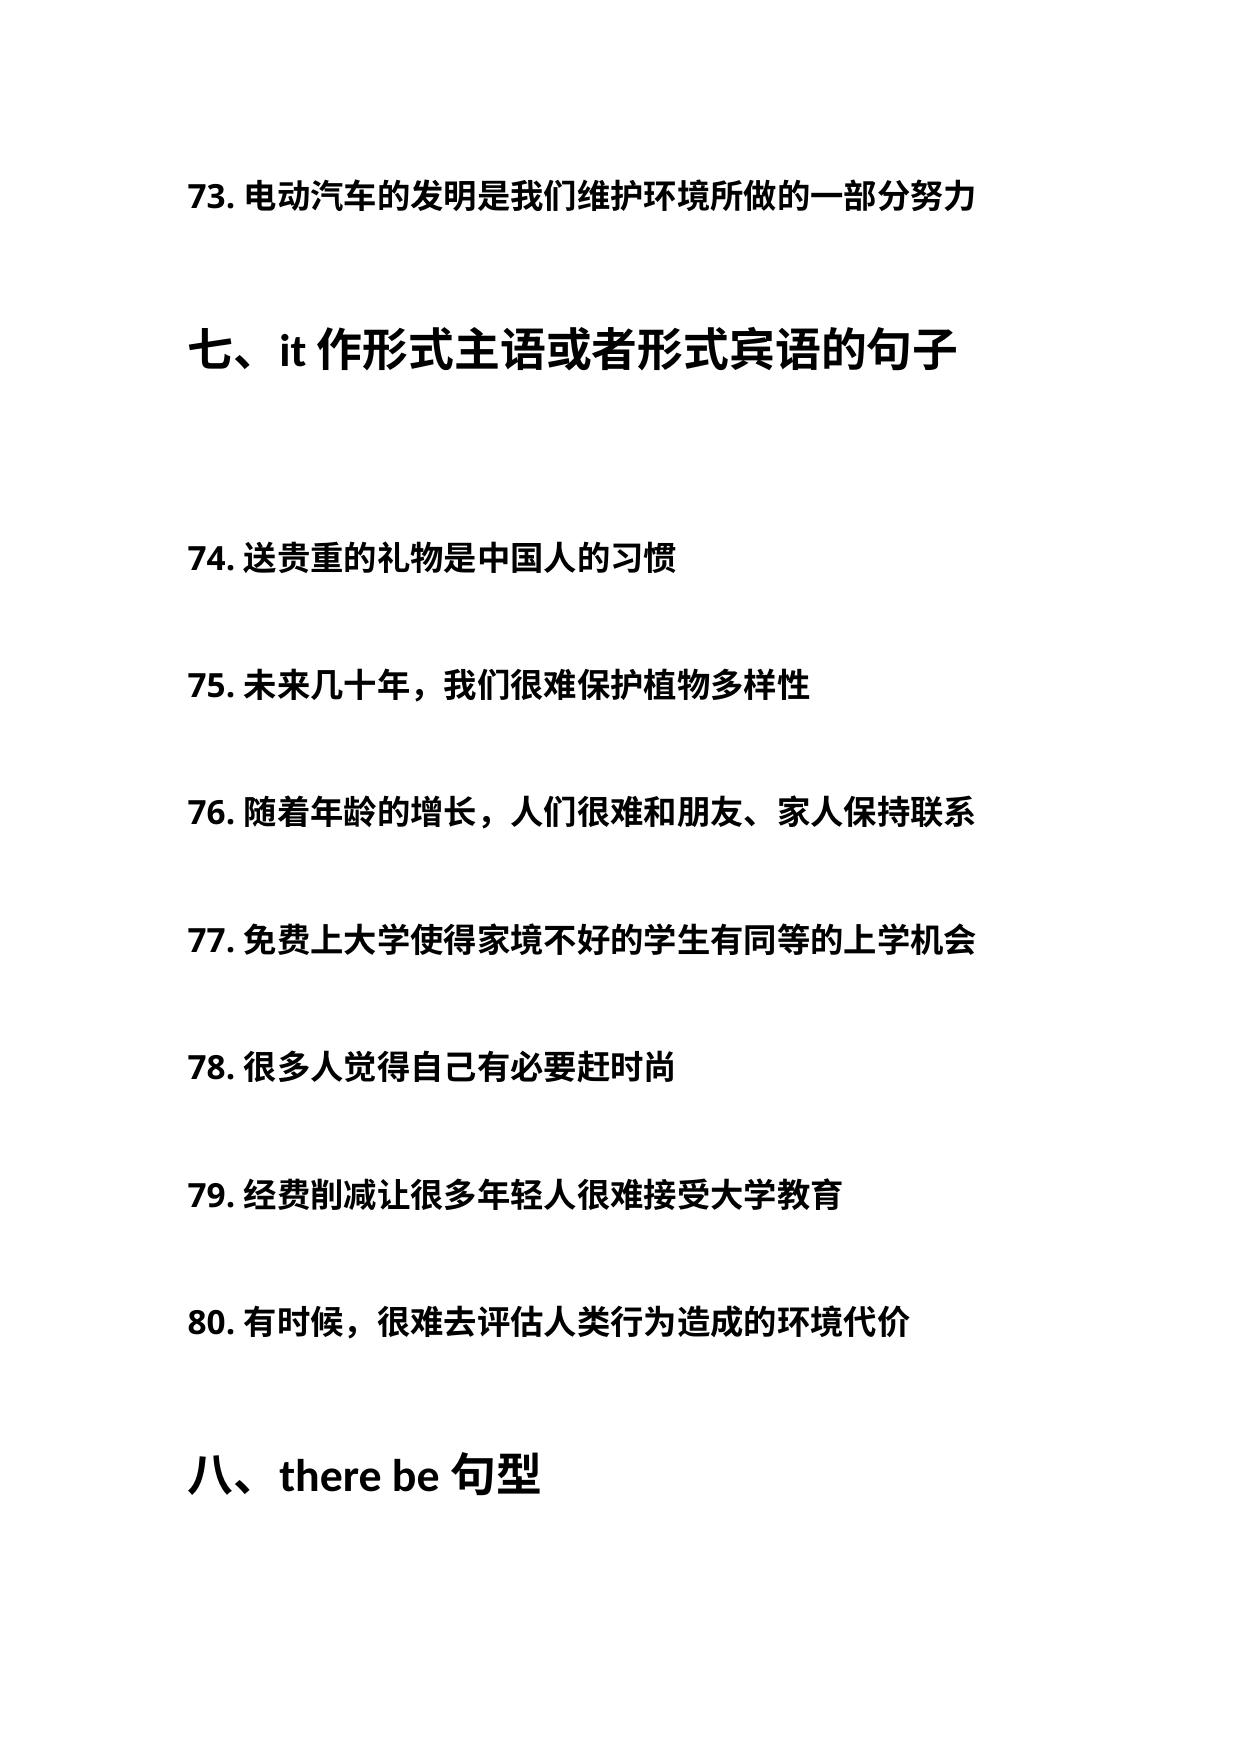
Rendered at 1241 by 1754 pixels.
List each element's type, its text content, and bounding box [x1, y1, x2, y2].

subtitle 八、there be 句型 [187, 1423, 1053, 1521]
subtitle 77. 免费上大学使得家境不好的学生有同等的上学机会 [187, 905, 1053, 970]
subtitle 78. 很多人觉得自己有必要赶时尚 [187, 1033, 1053, 1098]
subtitle 76. 随着年龄的增长，人们很难和朋友、家人保持联系 [187, 778, 1053, 843]
subtitle 79. 经费削减让很多年轻人很难接受大学教育 [187, 1160, 1053, 1225]
subtitle 74. 送贵重的礼物是中国人的习惯 [187, 523, 1053, 588]
subtitle 73. 电动汽车的发明是我们维护环境所做的一部分努力 [187, 162, 1053, 227]
subtitle 75. 未来几十年，我们很难保护植物多样性 [187, 651, 1053, 716]
subtitle 80. 有时候，很难去评估人类行为造成的环境代价 [187, 1287, 1053, 1352]
subtitle 七、it 作形式主语或者形式宾语的句子 [187, 298, 1053, 395]
